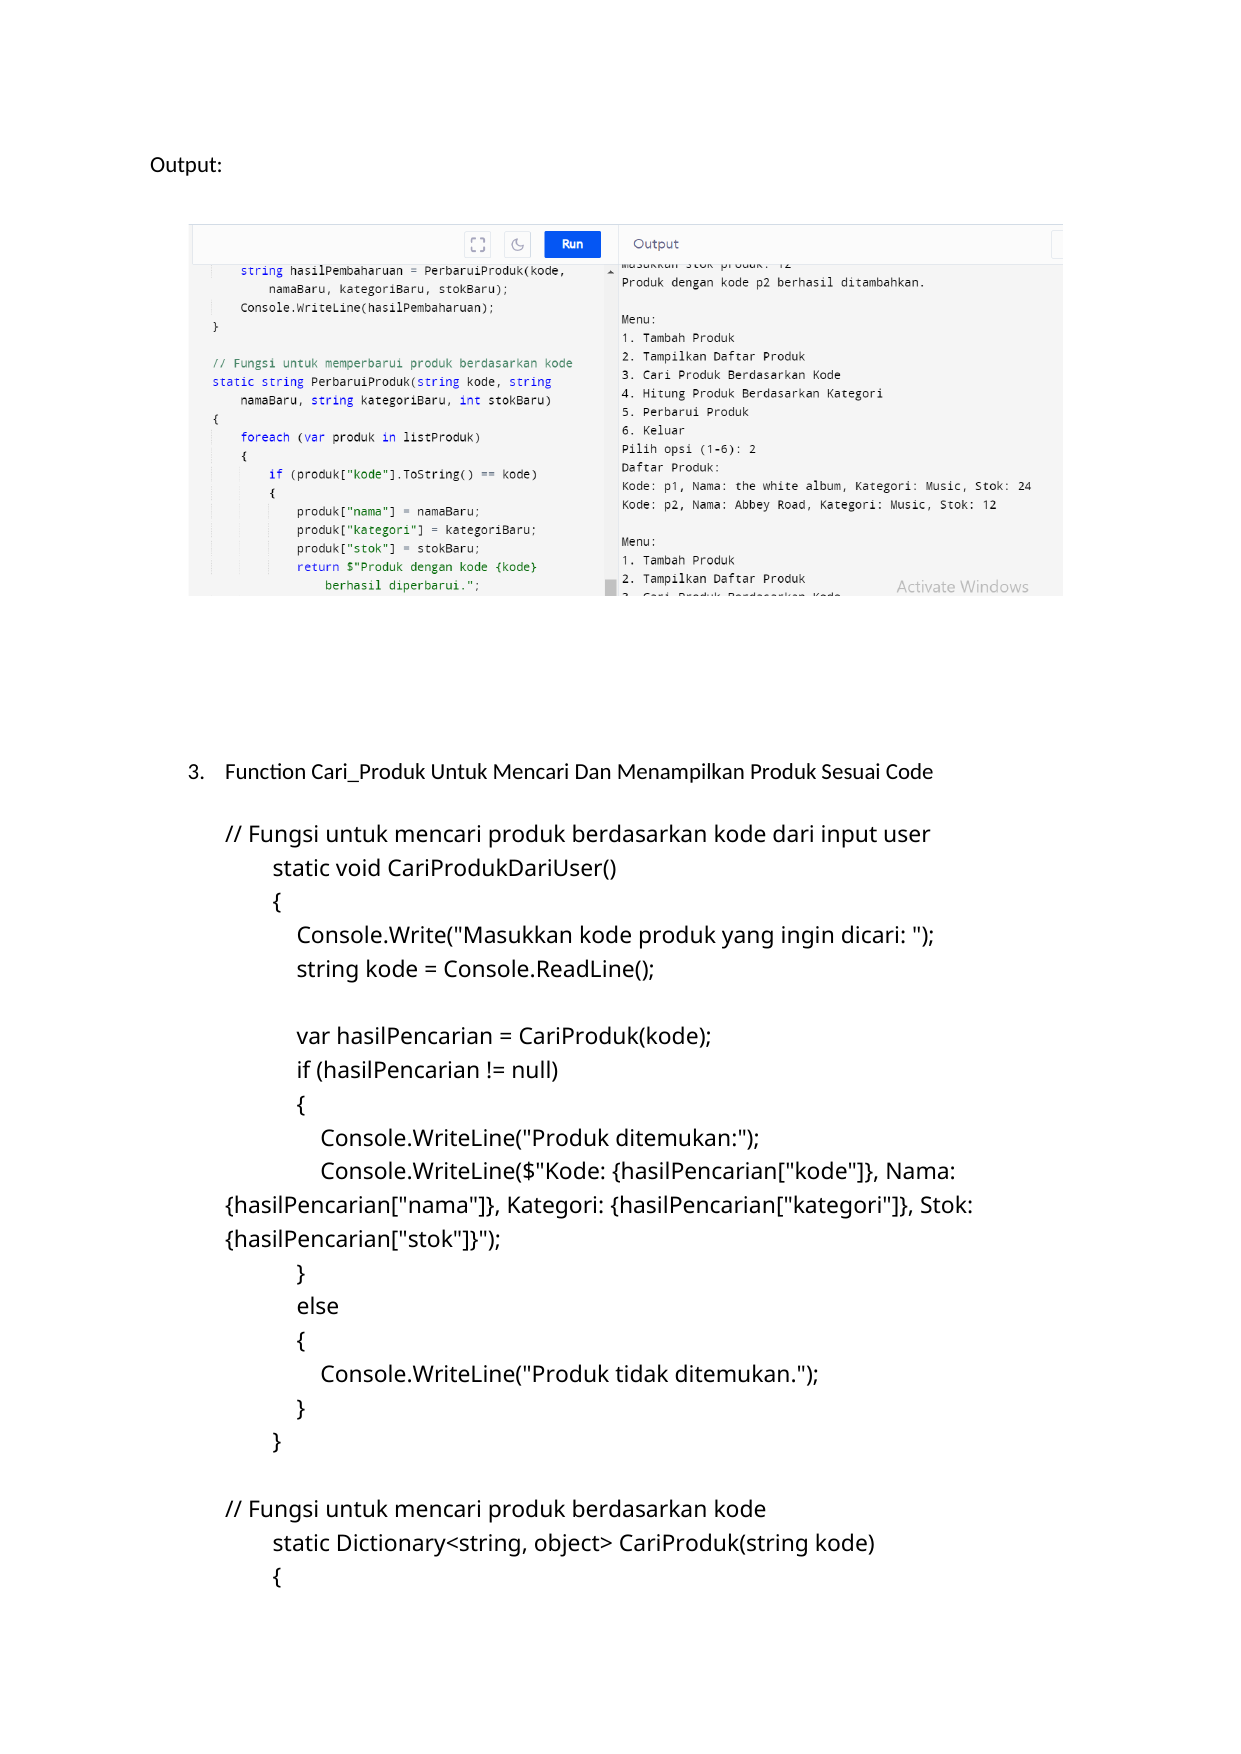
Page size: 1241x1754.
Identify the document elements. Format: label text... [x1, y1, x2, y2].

list if (hasilPencarian != null) [225, 1054, 1090, 1085]
list } [225, 1425, 1090, 1457]
list { [225, 1088, 1090, 1119]
list var hasilPencarian = CariProduk(kode); [225, 1020, 1090, 1052]
list Console.WriteLine($"Kode: {hasilPencarian["kode"]}, Nama: {hasilPencarian["nama"]}, Kategori: {hasilPencarian["kategori"]}, Stok: {hasilPencarian["stok"]}"); [225, 1155, 1090, 1254]
list Function Cari_Produk Untuk Mencari Dan Menampilkan Produk Sesuai Code [187, 757, 1090, 785]
list { [225, 885, 1090, 917]
list // Fungsi untuk mencari produk berdasarkan kode [225, 1493, 1090, 1524]
text Output: [150, 150, 1090, 178]
list Console.WriteLine("Produk tidak ditemukan."); [225, 1358, 1090, 1389]
list { [225, 1560, 1090, 1592]
list string kode = Console.ReadLine(); [225, 953, 1090, 984]
list Console.Write("Masukkan kode produk yang ingin dicari: "); [225, 919, 1090, 950]
list Console.WriteLine("Produk ditemukan:"); [225, 1122, 1090, 1153]
list } [225, 1257, 1090, 1288]
list } [225, 1392, 1090, 1423]
list static Dictionary<string, object> CariProduk(string kode) [225, 1527, 1090, 1558]
list { [225, 1324, 1090, 1355]
picture [188, 220, 1063, 596]
list // Fungsi untuk mencari produk berdasarkan kode dari input user [225, 818, 1090, 849]
list static void CariProdukDariUser() [225, 852, 1090, 883]
list else [225, 1290, 1090, 1322]
